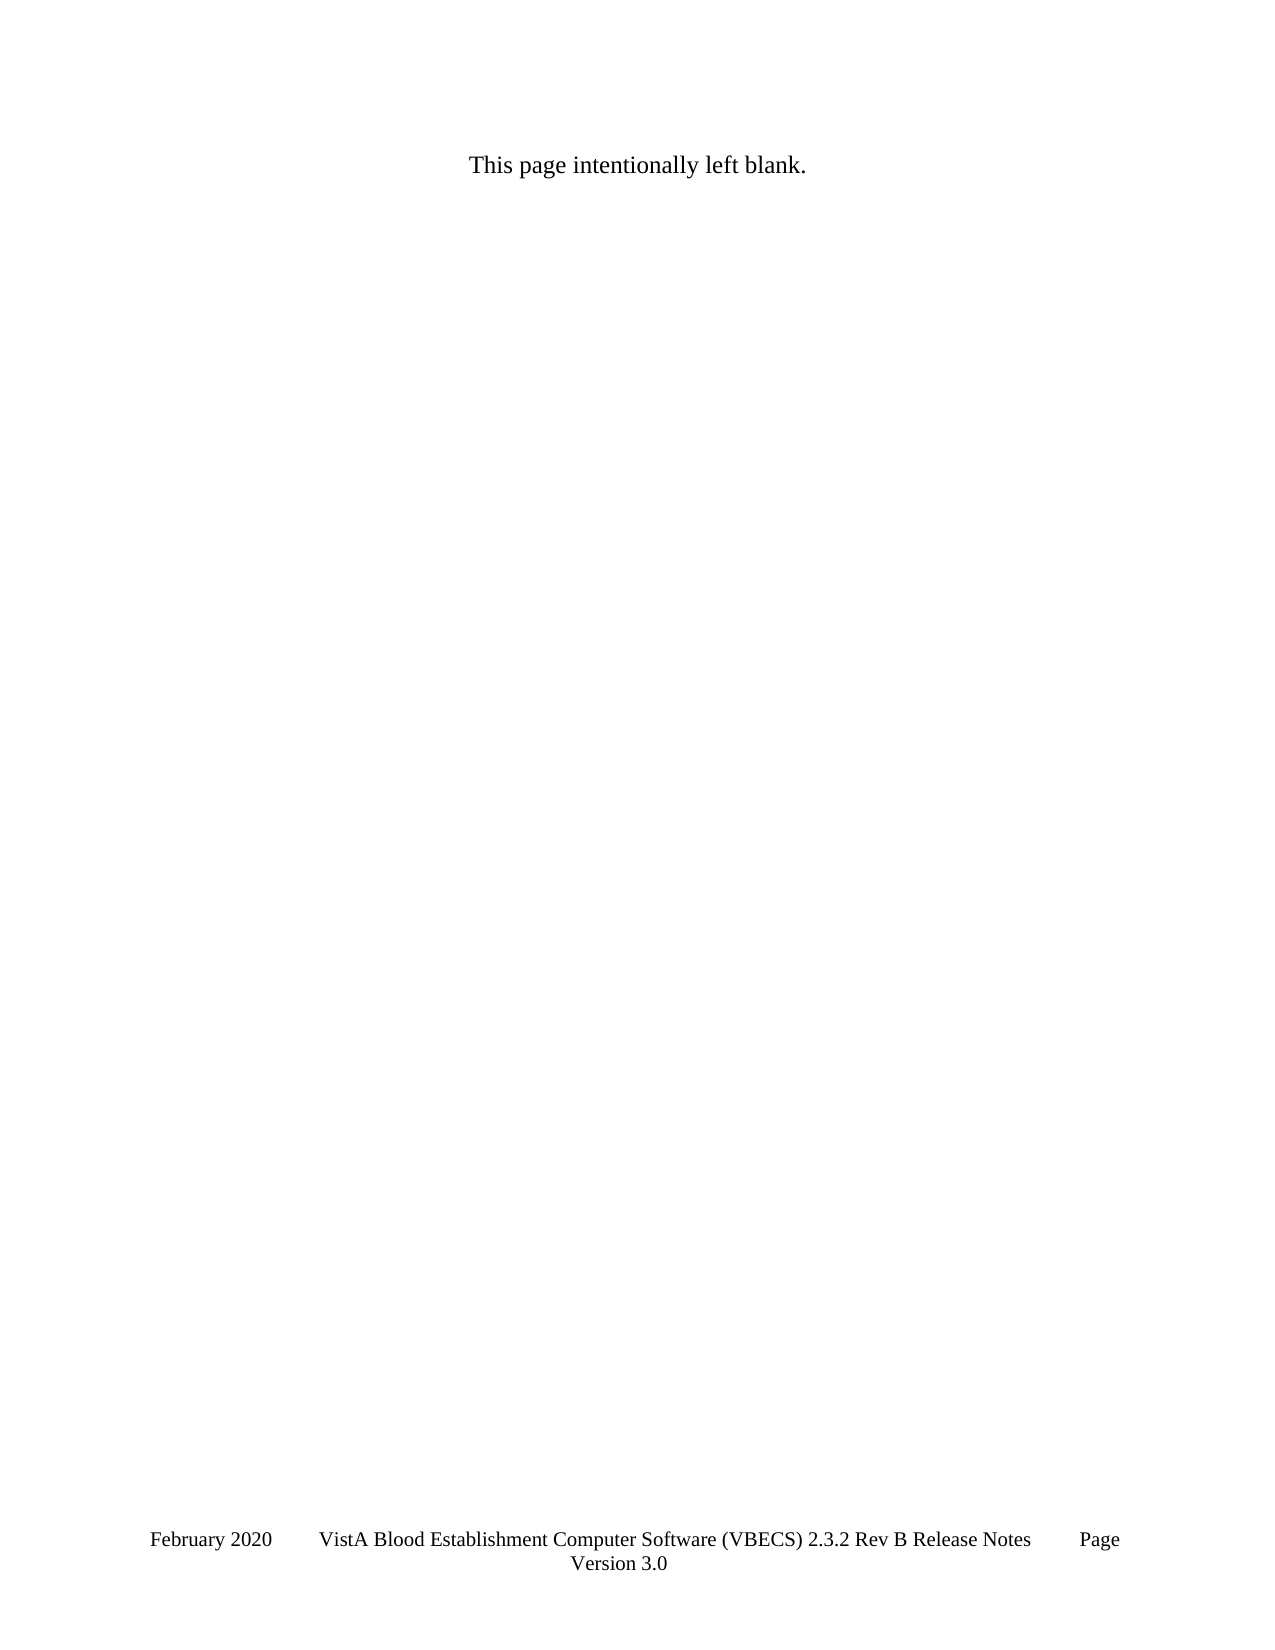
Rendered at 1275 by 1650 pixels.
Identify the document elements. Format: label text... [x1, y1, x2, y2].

text This page intentionally left blank. [150, 150, 1125, 179]
